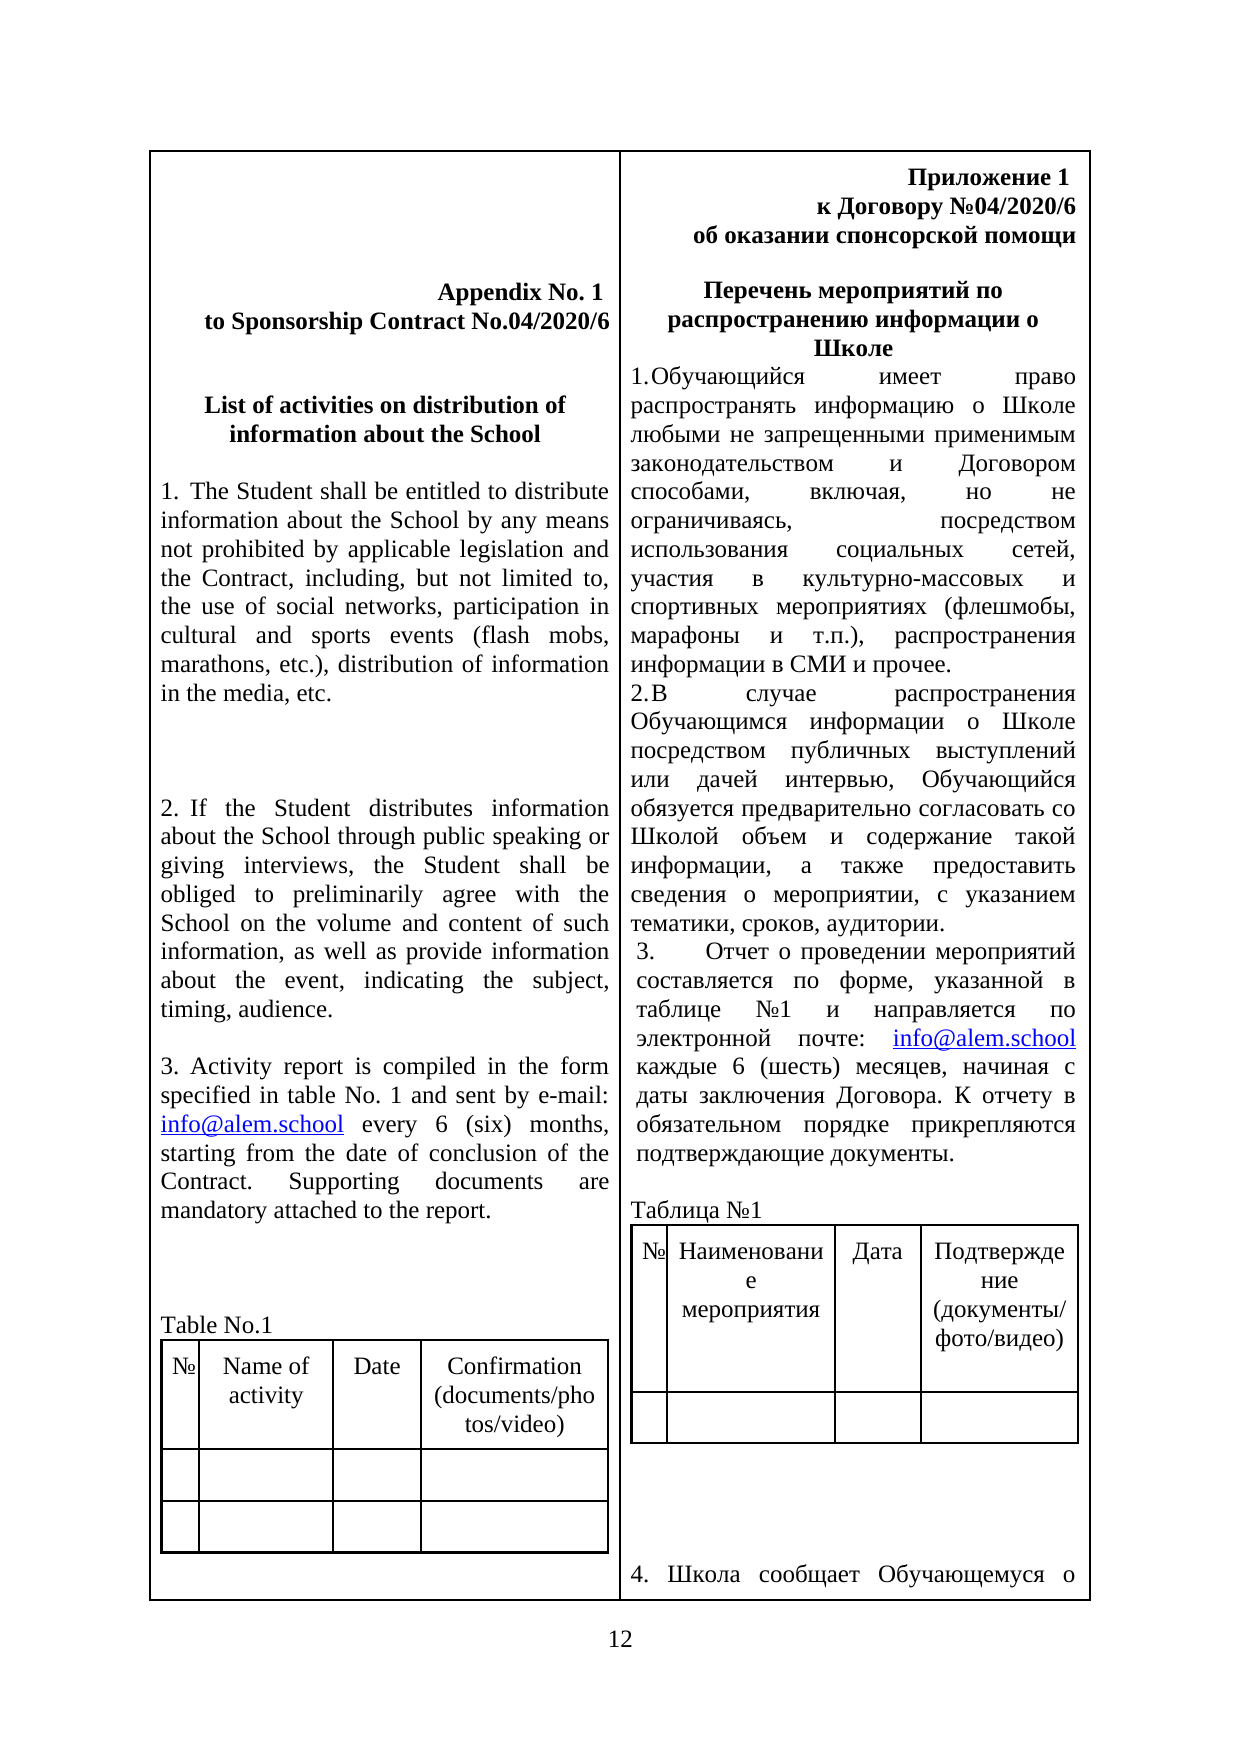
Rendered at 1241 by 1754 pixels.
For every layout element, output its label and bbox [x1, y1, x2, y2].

table_header [621, 152, 1089, 1598]
table_header [151, 152, 619, 1598]
